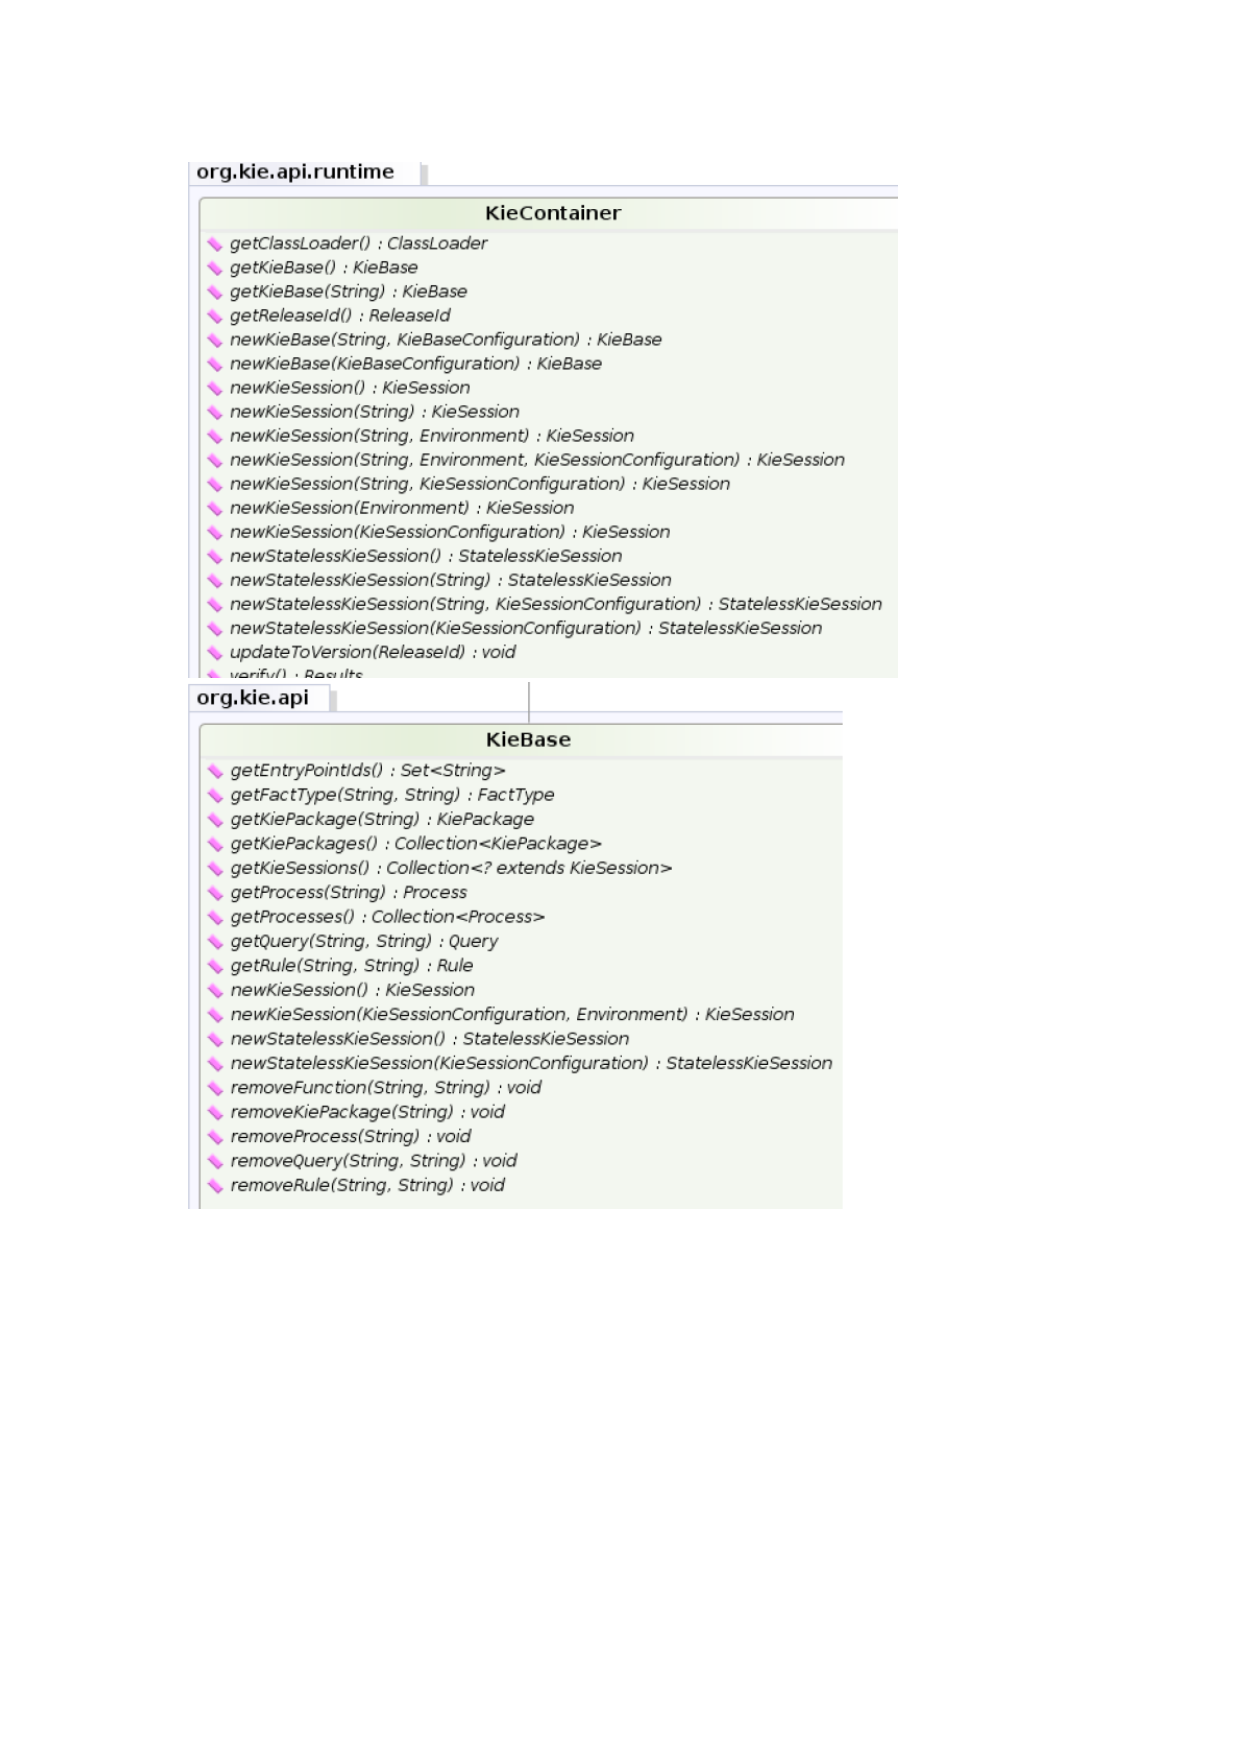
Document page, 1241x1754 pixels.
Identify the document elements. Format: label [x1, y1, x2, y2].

picture [187, 682, 843, 1209]
picture [187, 162, 898, 678]
